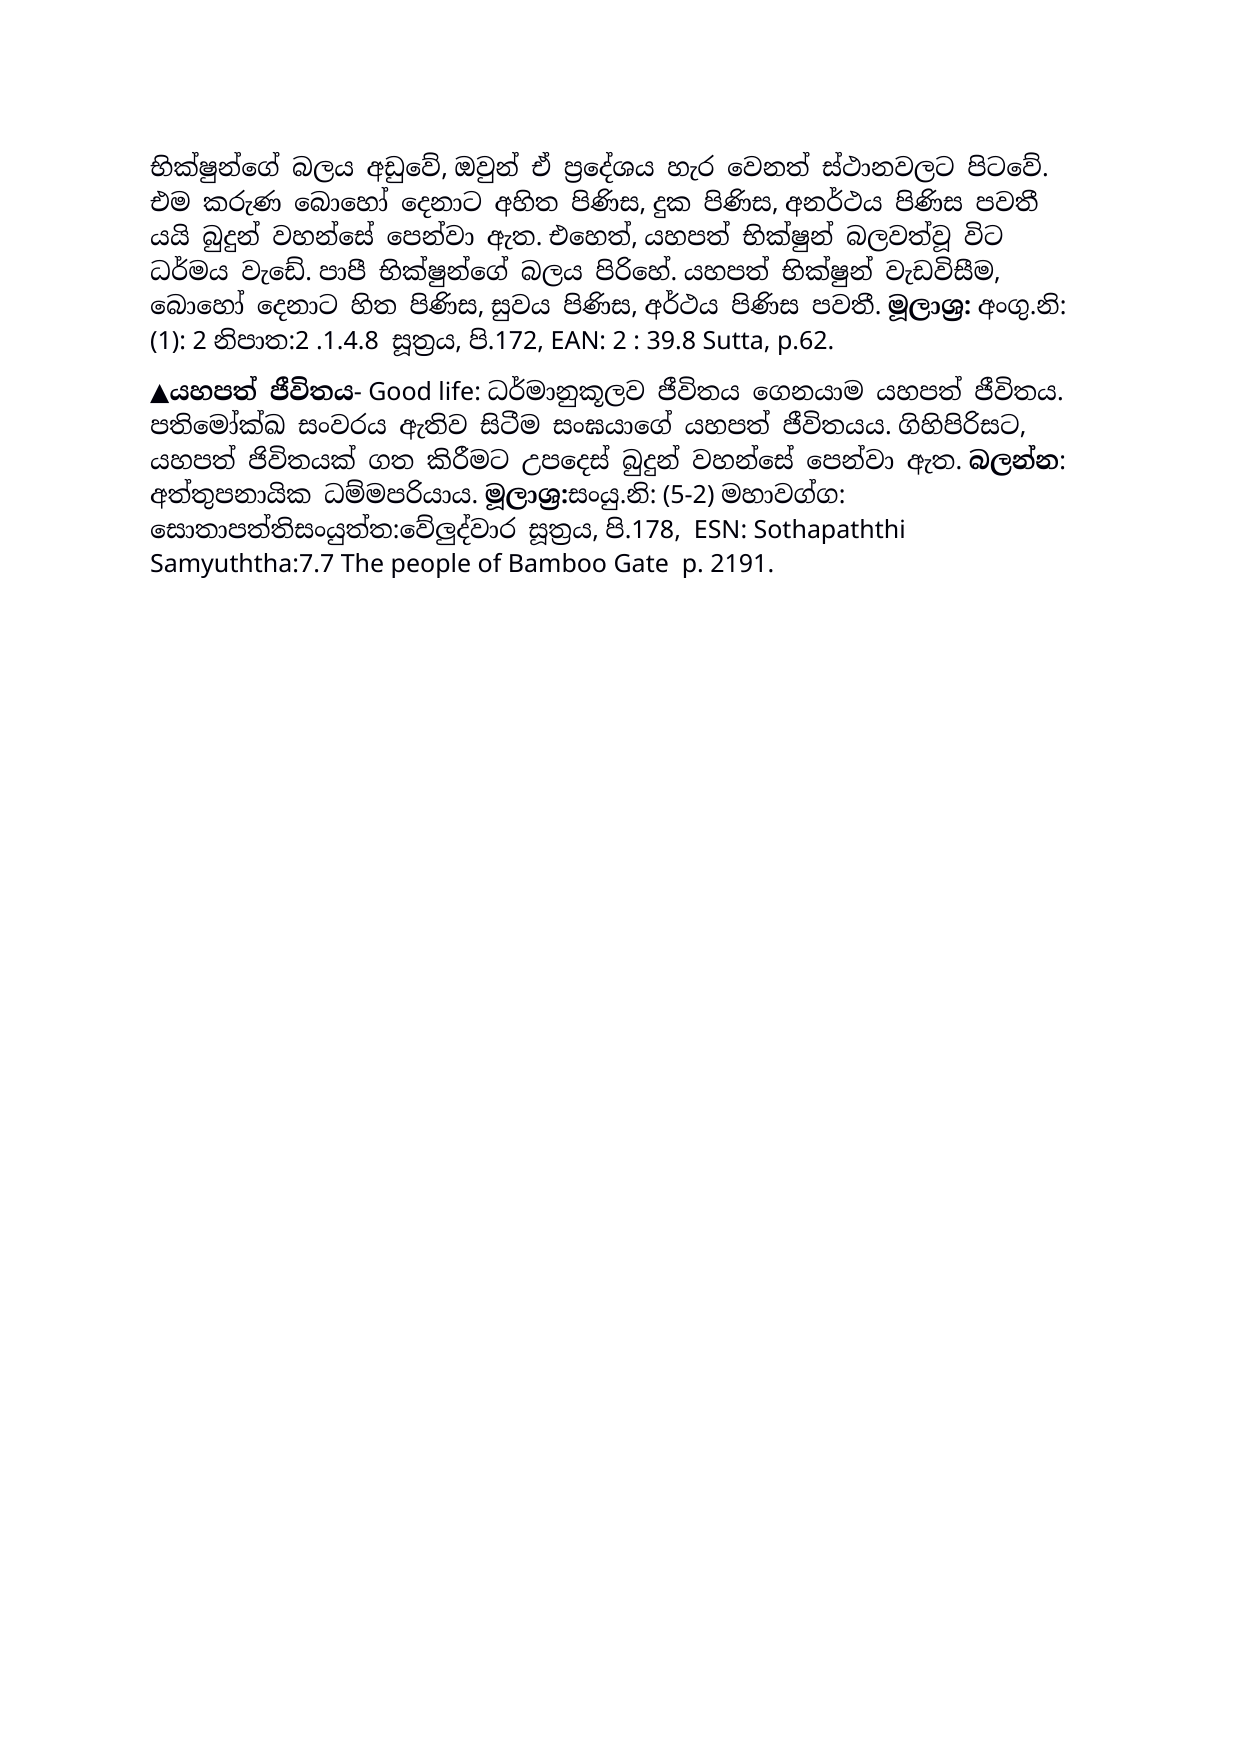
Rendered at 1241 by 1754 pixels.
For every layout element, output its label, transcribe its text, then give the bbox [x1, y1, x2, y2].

text ▲යහපත් ජීවිතය- Good life: ධර්මානුකූලව ජීවිතය ගෙනයාම යහපත් ජීවිතය. පතිමෝක්ඛ සංවරය ඇතිව සිටීම සංඝයාගේ යහපත් ජීවිතයය. ගිහිපිරිසට, යහපත් ජිවිතයක් ගත කිරීමට උපදෙස් බුදුන් වහන්සේ පෙන්වා ඇත. බලන්න: අත්තුපනායික ධම්මපරියාය. මූලාශ්‍ර:සංයු.නි: (5-2) මහාවග්ග: සොතාපත්තිසංයුත්ත:වේලුද්වාර සූත්‍රය, පි.178, ESN: Sothapaththi Samyuththa:7.7 The people of Bamboo Gate p. 2191. [150, 373, 1090, 580]
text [150, 150, 1090, 357]
